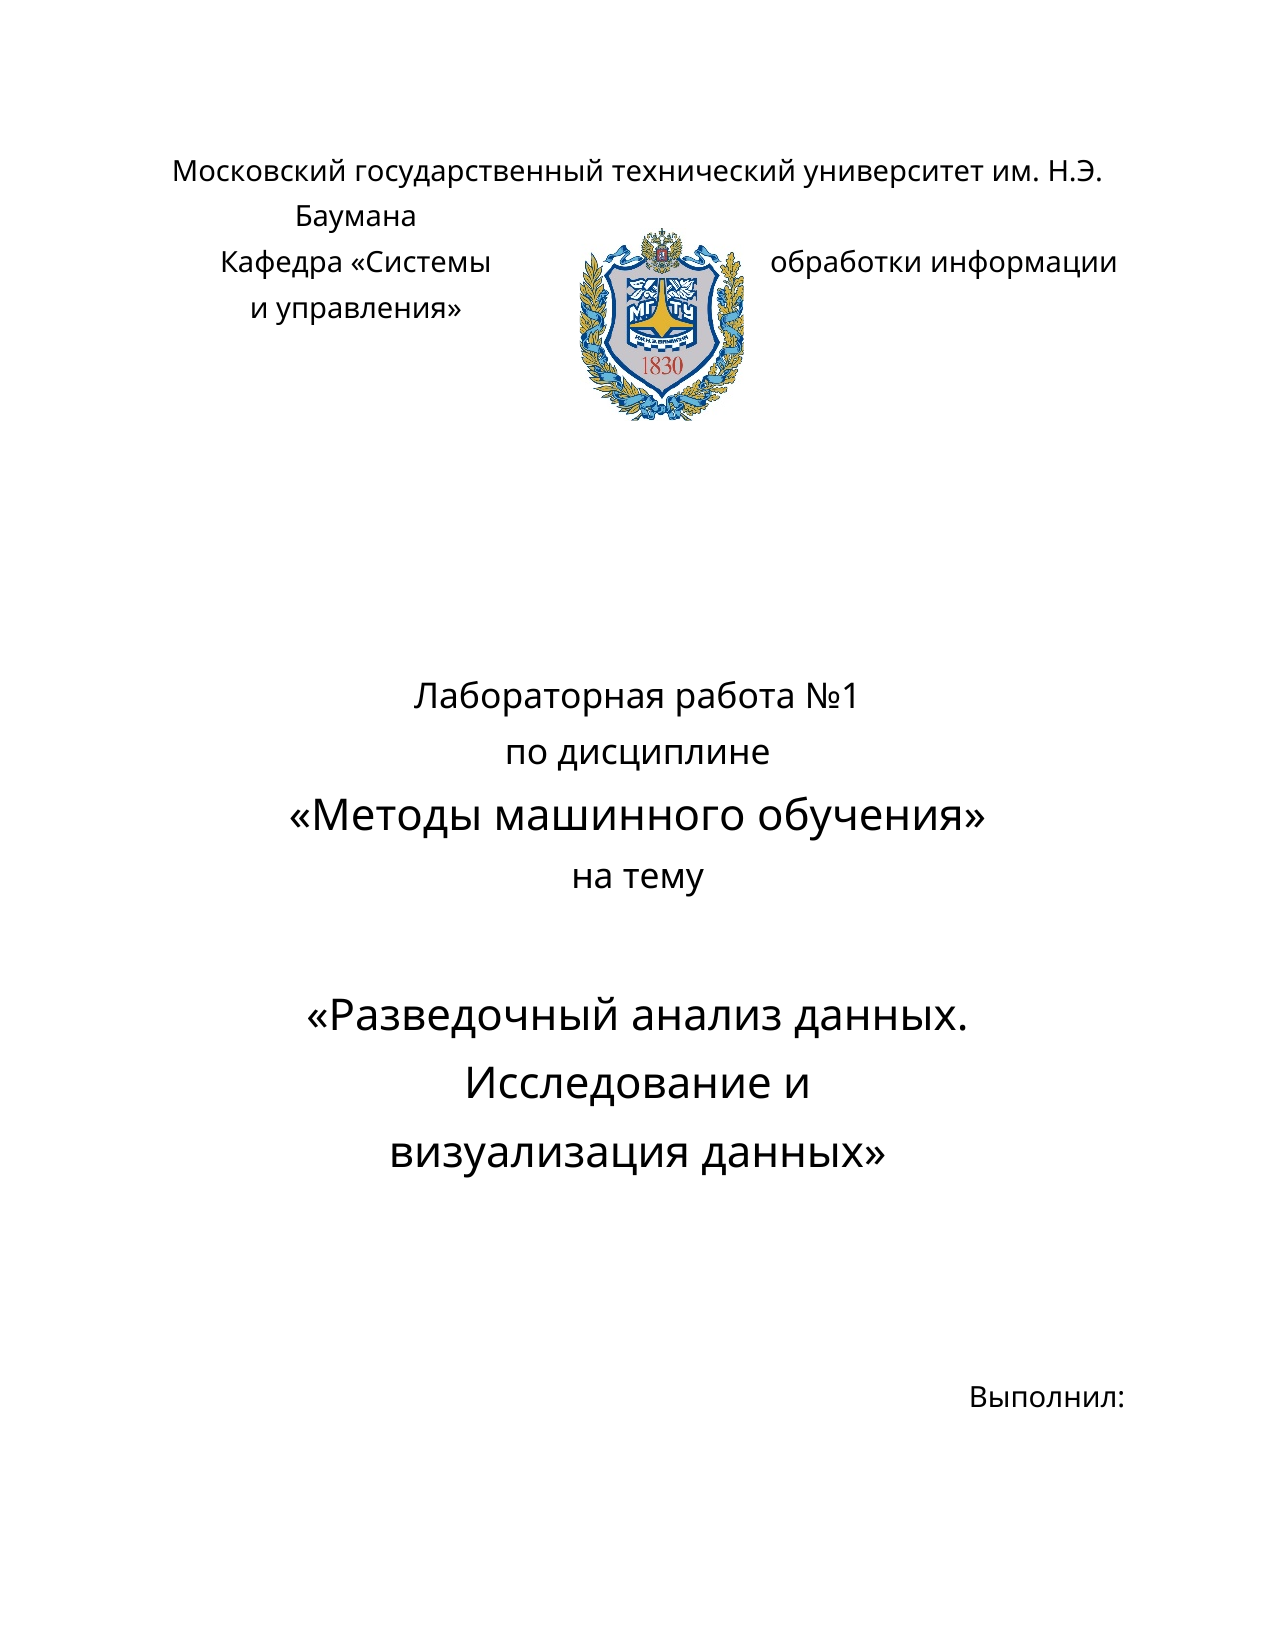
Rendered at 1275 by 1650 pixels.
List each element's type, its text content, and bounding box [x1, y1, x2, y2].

text Лабораторная работа №1 по дисциплине «Методы машинного обучения» на тему [150, 671, 1125, 898]
picture [577, 228, 744, 419]
text Московский государственный технический университет им. Н.Э. Баумана Кафедра «Системы обработки информации и управления» [150, 150, 1125, 327]
text «Разведочный анализ данных. Исследование и визуализация данных» [150, 926, 1125, 1180]
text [150, 1306, 1125, 1416]
